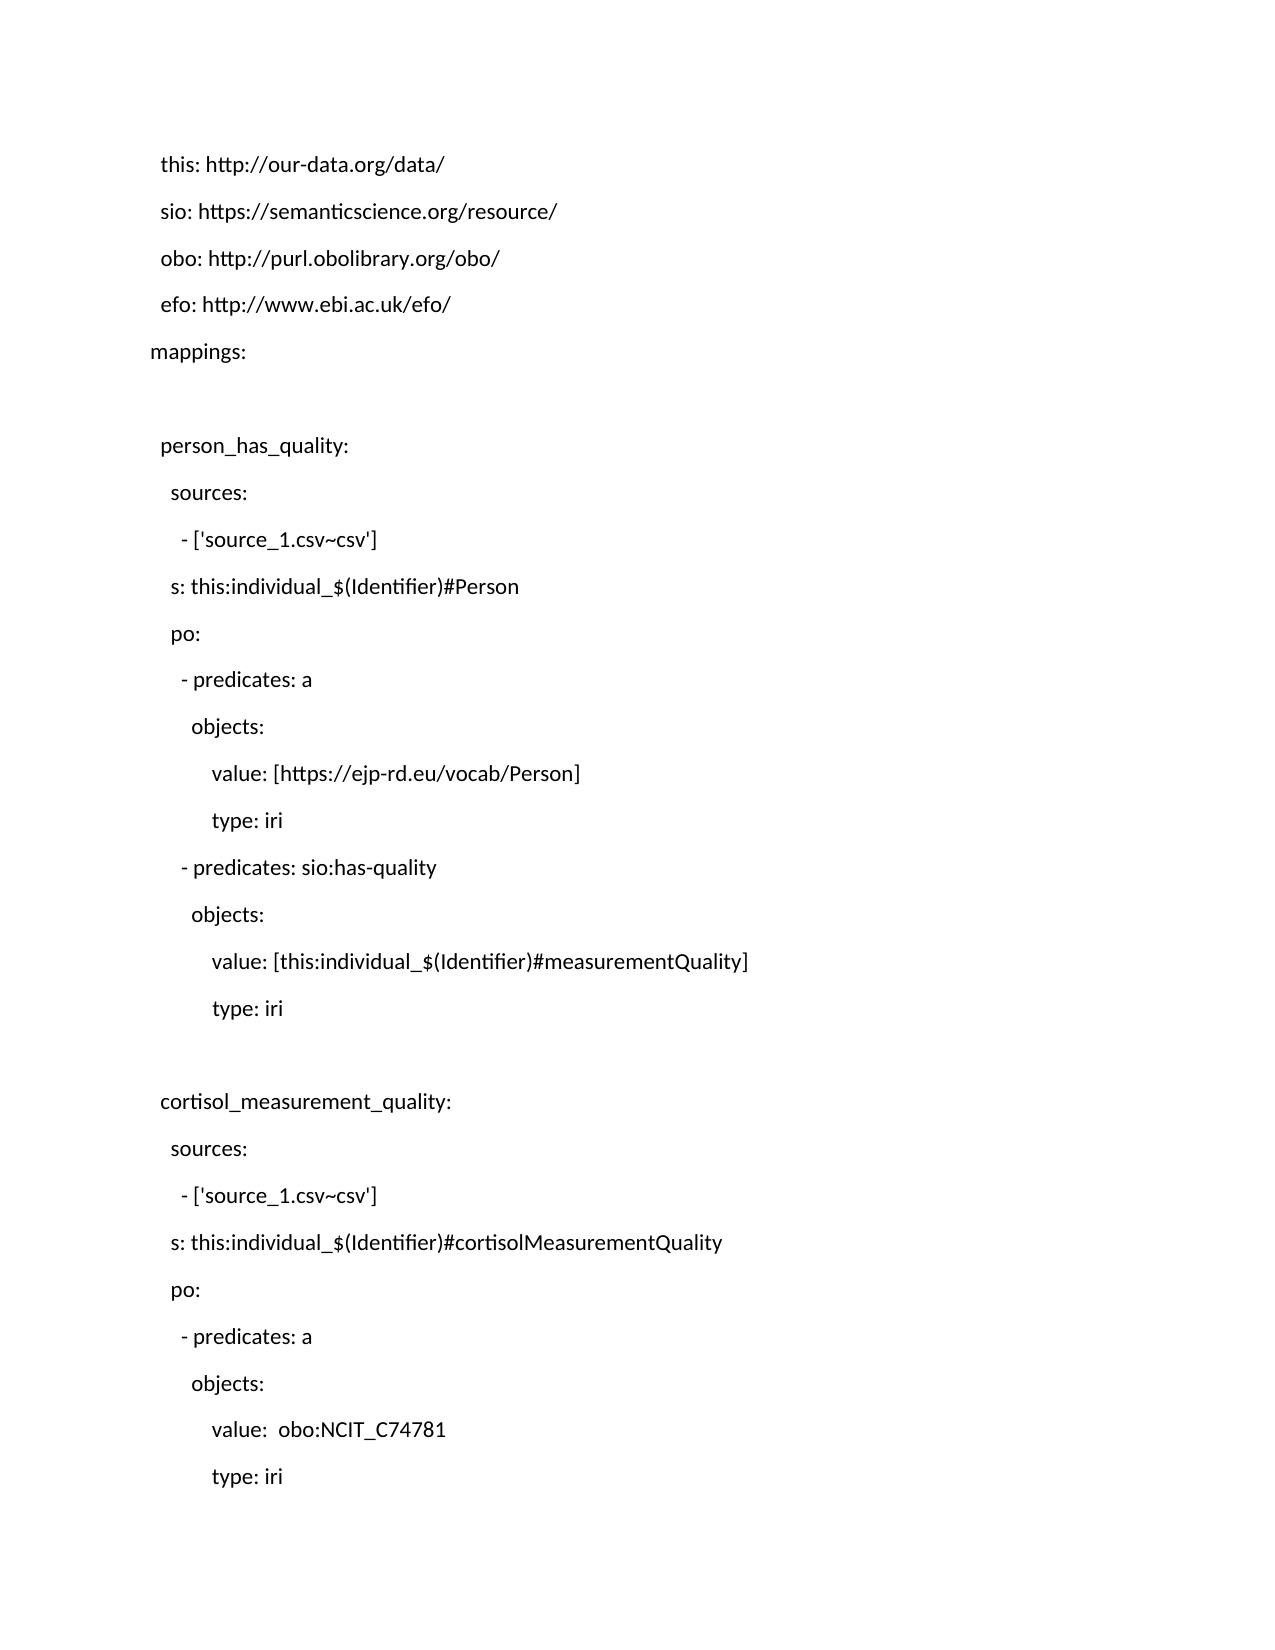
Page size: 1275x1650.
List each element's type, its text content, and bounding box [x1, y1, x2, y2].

text person_has_quality: [150, 431, 1125, 459]
text value: [https://ejp-rd.eu/vocab/Person] [150, 759, 1125, 787]
text - ['source_1.csv~csv'] [150, 525, 1125, 553]
text - predicates: a [150, 1322, 1125, 1350]
text efo: http://www.ebi.ac.uk/efo/ [150, 291, 1125, 319]
text type: iri [150, 806, 1125, 834]
text objects: [150, 712, 1125, 741]
text type: iri [150, 1462, 1125, 1491]
text sources: [150, 1134, 1125, 1162]
text value: obo:NCIT_C74781 [150, 1416, 1125, 1444]
text - predicates: a [150, 666, 1125, 694]
text sources: [150, 478, 1125, 506]
text obo: http://purl.obolibrary.org/obo/ [150, 244, 1125, 272]
text this: http://our-data.org/data/ [150, 150, 1125, 178]
text mappings: [150, 337, 1125, 366]
text s: this:individual_$(Identifier)#Person [150, 572, 1125, 600]
text po: [150, 1275, 1125, 1303]
text s: this:individual_$(Identifier)#cortisolMeasurementQuality [150, 1228, 1125, 1256]
text sio: https://semanticscience.org/resource/ [150, 197, 1125, 225]
text cortisol_measurement_quality: [150, 1087, 1125, 1116]
text po: [150, 619, 1125, 647]
text - ['source_1.csv~csv'] [150, 1181, 1125, 1209]
text objects: [150, 900, 1125, 928]
text type: iri [150, 994, 1125, 1022]
text value: [this:individual_$(Identifier)#measurementQuality] [150, 947, 1125, 975]
text objects: [150, 1369, 1125, 1397]
text - predicates: sio:has-quality [150, 853, 1125, 881]
